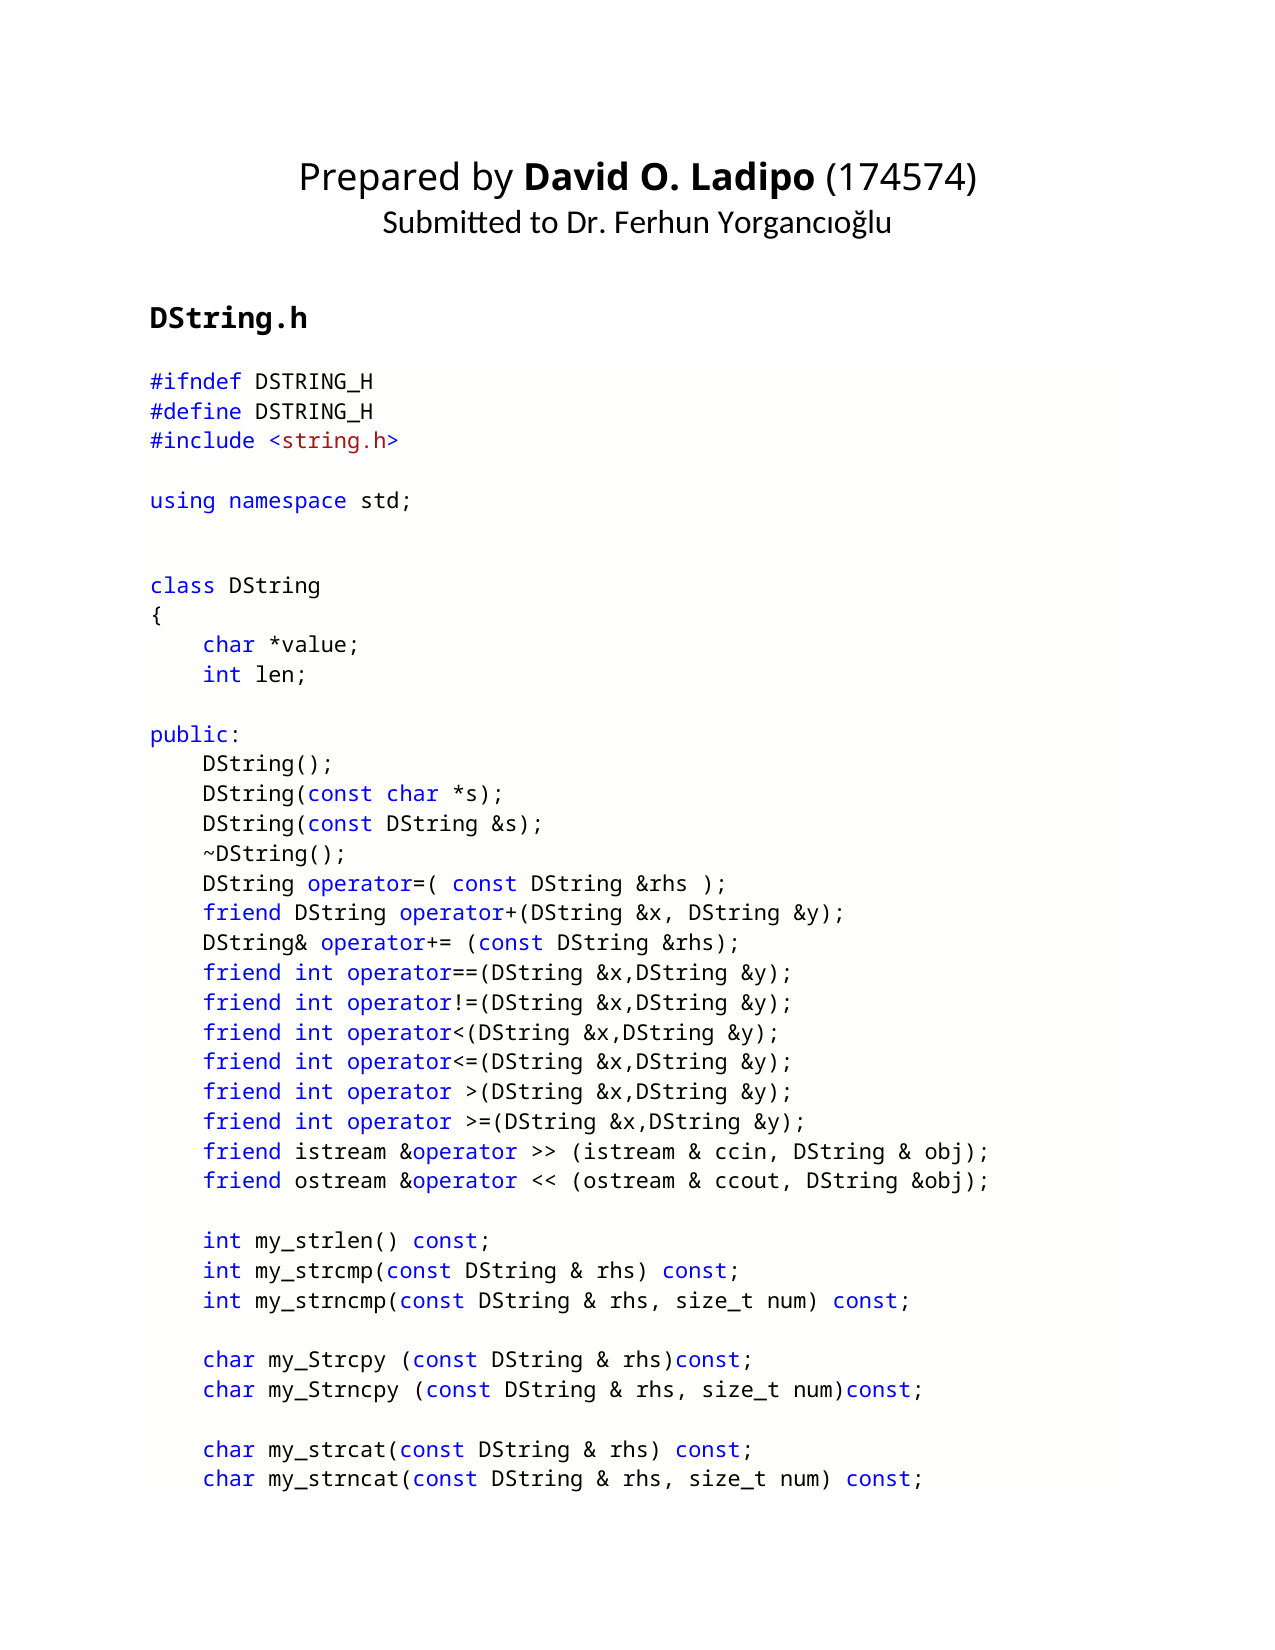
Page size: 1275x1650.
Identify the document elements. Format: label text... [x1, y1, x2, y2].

text friend int operator >=(DString &x,DString &y); [150, 1106, 1125, 1136]
text char my_Strncpy (const DString & rhs, size_t num)const; [150, 1374, 1125, 1404]
text int my_strncmp(const DString & rhs, size_t num) const; [150, 1284, 1125, 1314]
text DString(const char *s); [150, 778, 1125, 808]
text ~DString(); [150, 838, 1125, 867]
text public: [150, 718, 1125, 748]
text friend int operator==(DString &x,DString &y); [150, 957, 1125, 987]
text char my_strcat(const DString & rhs) const; [150, 1433, 1125, 1463]
text friend int operator<=(DString &x,DString &y); [150, 1046, 1125, 1076]
text DString& operator+= (const DString &rhs); [150, 927, 1125, 957]
text #include <string.h> [150, 425, 1125, 455]
text DString(); [150, 748, 1125, 778]
text class DString [150, 569, 1125, 599]
text #define DSTRING_H [150, 396, 1125, 425]
text friend DString operator+(DString &x, DString &y); [150, 897, 1125, 927]
text friend int operator!=(DString &x,DString &y); [150, 987, 1125, 1016]
text int len; [150, 659, 1125, 689]
text Submitted to Dr. Ferhun Yorgancıoğlu [150, 201, 1125, 242]
text { [150, 599, 1125, 629]
text using namespace std; [150, 485, 1125, 515]
text DString operator=( const DString &rhs ); [150, 867, 1125, 897]
text char my_Strcpy (const DString & rhs)const; [150, 1344, 1125, 1374]
text friend int operator >(DString &x,DString &y); [150, 1076, 1125, 1106]
text DString.h [150, 297, 1125, 337]
text friend ostream &operator << (ostream & ccout, DString &obj); [150, 1165, 1125, 1195]
text int my_strcmp(const DString & rhs) const; [150, 1255, 1125, 1284]
text friend int operator<(DString &x,DString &y); [150, 1016, 1125, 1046]
text friend istream &operator >> (istream & ccin, DString & obj); [150, 1136, 1125, 1165]
text int my_strlen() const; [150, 1225, 1125, 1255]
text #ifndef DSTRING_H [150, 366, 1125, 396]
text char *value; [150, 629, 1125, 659]
text DString(const DString &s); [150, 808, 1125, 838]
text char my_strncat(const DString & rhs, size_t num) const; [150, 1463, 1125, 1493]
text Prepared by David O. Ladipo (174574) [150, 150, 1125, 201]
